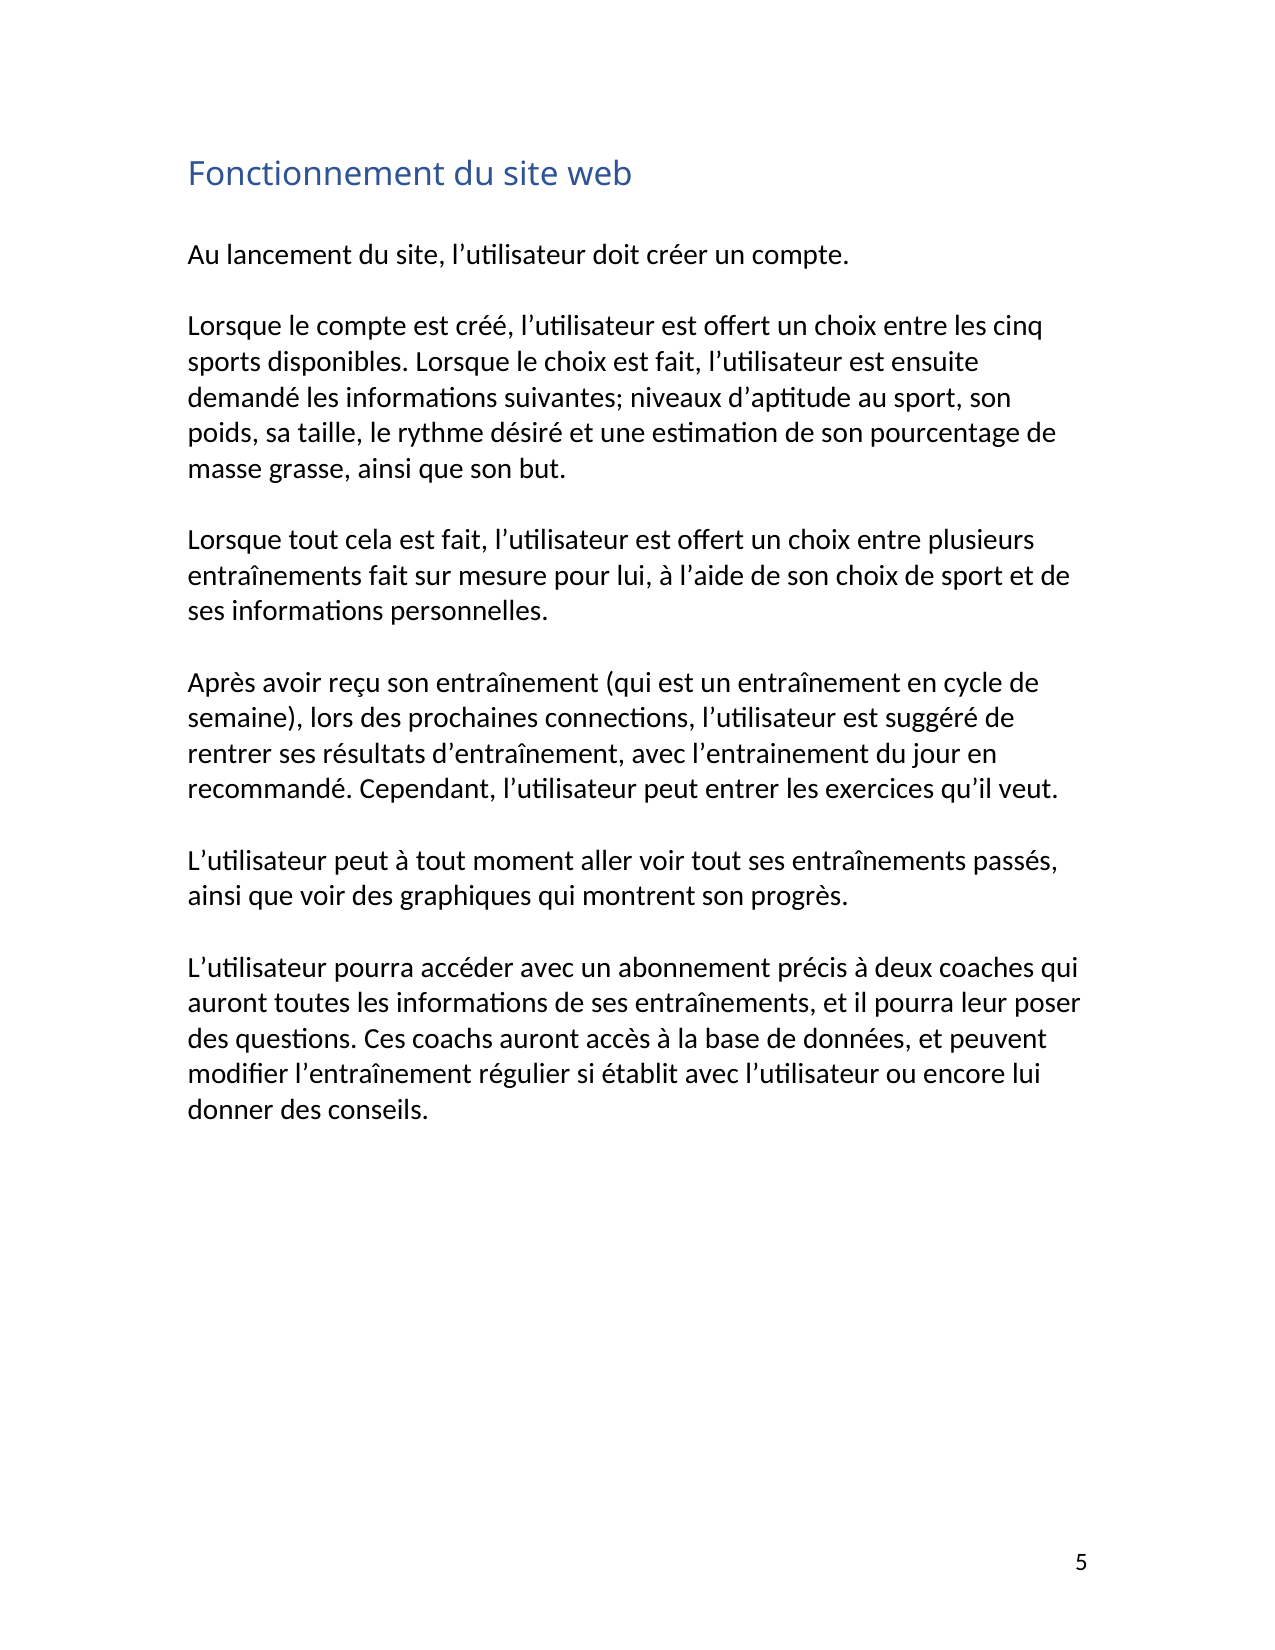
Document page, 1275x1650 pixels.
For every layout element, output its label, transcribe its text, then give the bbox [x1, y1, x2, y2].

text Au lancement du site, l’utilisateur doit créer un compte. [187, 236, 1087, 272]
text Après avoir reçu son entraînement (qui est un entraînement en cycle de semaine), lors des prochaines connections, l’utilisateur est suggéré de rentrer ses résultats d’entraînement, avec l’entrainement du jour en recommandé. Cependant, l’utilisateur peut entrer les exercices qu’il veut. L’utilisateur peut à tout moment aller voir tout ses entraînements passés, ainsi que voir des graphiques qui montrent son progrès. [187, 664, 1087, 913]
text L’utilisateur pourra accéder avec un abonnement précis à deux coaches qui auront toutes les informations de ses entraînements, et il pourra leur poser des questions. Ces coachs auront accès à la base de données, et peuvent modifier l’entraînement régulier si établit avec l’utilisateur ou encore lui donner des conseils. [187, 949, 1087, 1127]
text Lorsque tout cela est fait, l’utilisateur est offert un choix entre plusieurs entraînements fait sur mesure pour lui, à l’aide de son choix de sport et de ses informations personnelles. [187, 521, 1087, 628]
text Lorsque le compte est créé, l’utilisateur est offert un choix entre les cinq sports disponibles. Lorsque le choix est fait, l’utilisateur est ensuite demandé les informations suivantes; niveaux d’aptitude au sport, son poids, sa taille, le rythme désiré et une estimation de son pourcentage de masse grasse, ainsi que son but. [187, 307, 1087, 486]
subtitle Fonctionnement du site web [187, 150, 1087, 195]
